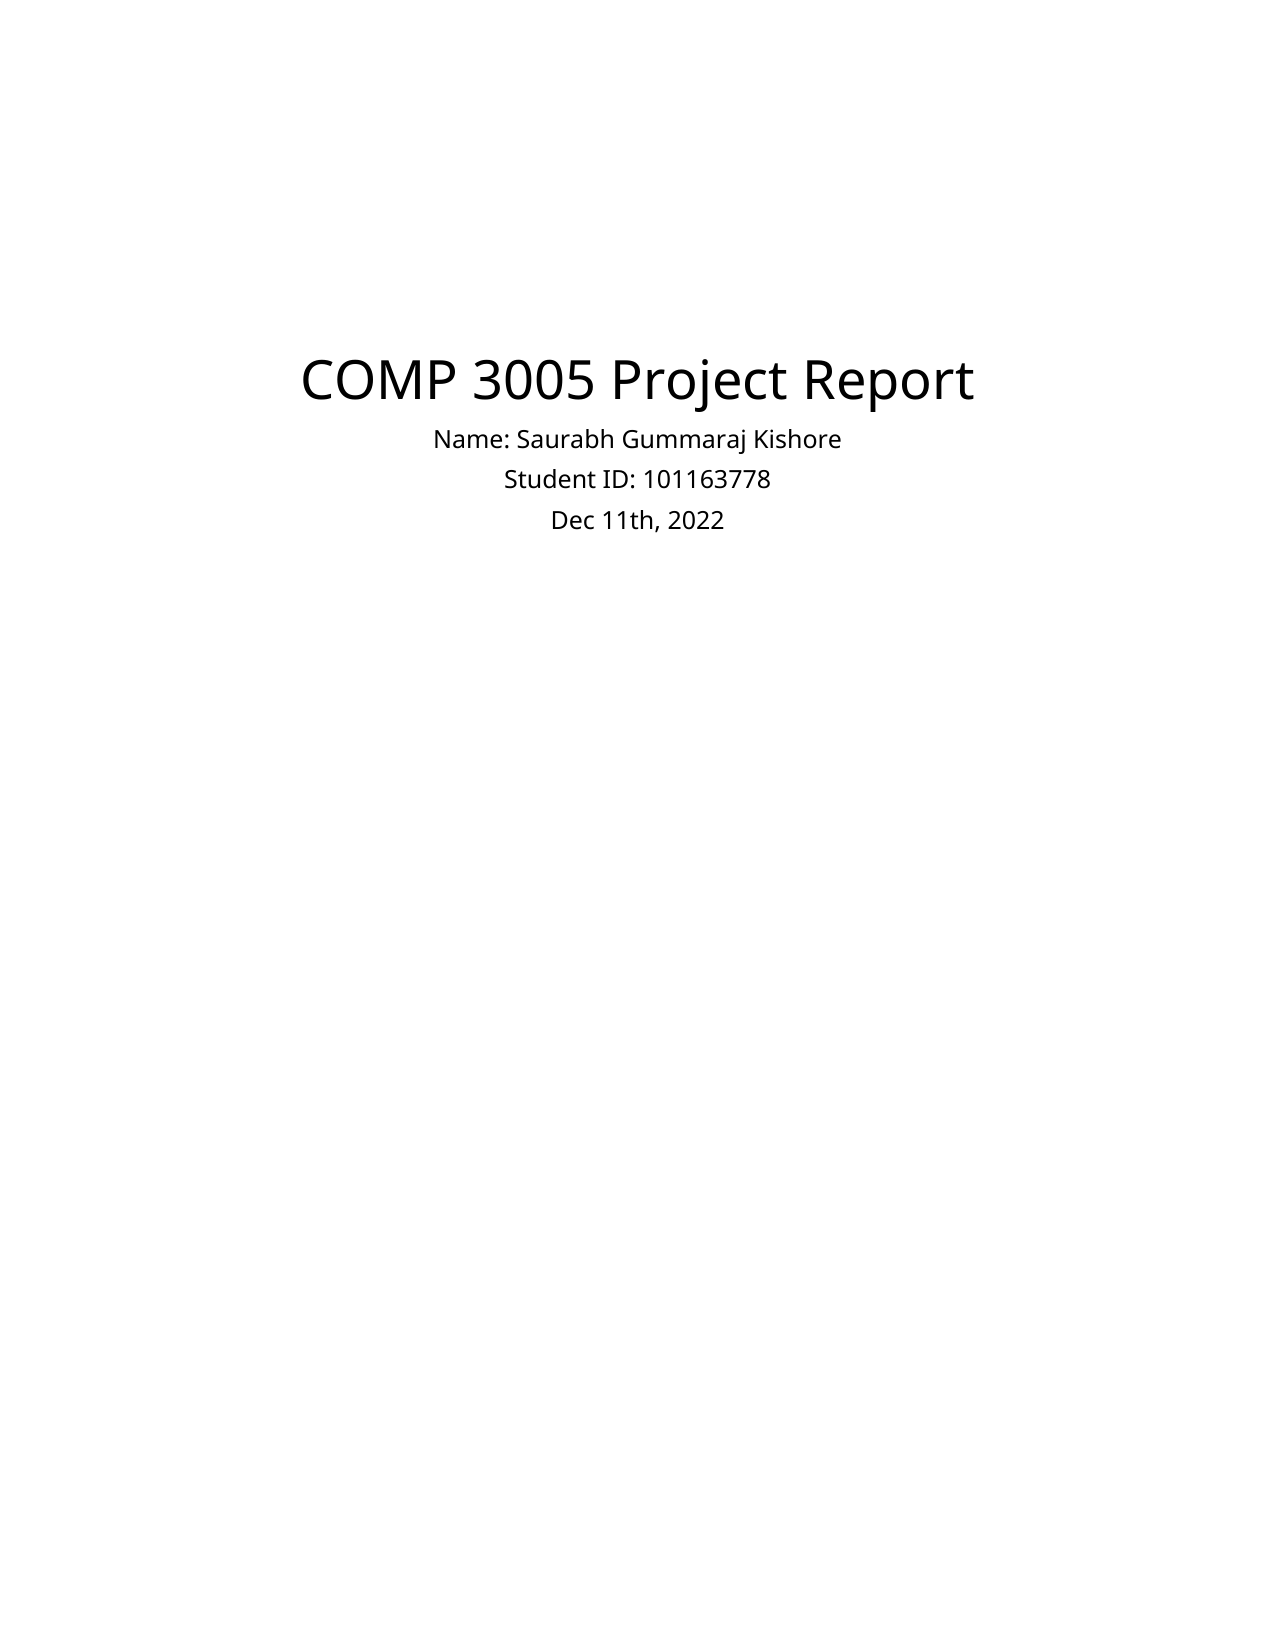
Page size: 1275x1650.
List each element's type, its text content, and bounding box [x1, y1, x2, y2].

text Name: Saurabh Gummaraj Kishore [150, 422, 1125, 456]
text Dec 11th, 2022 [150, 502, 1125, 536]
text COMP 3005 Project Report [150, 342, 1125, 416]
text Student ID: 101163778 [150, 462, 1125, 496]
